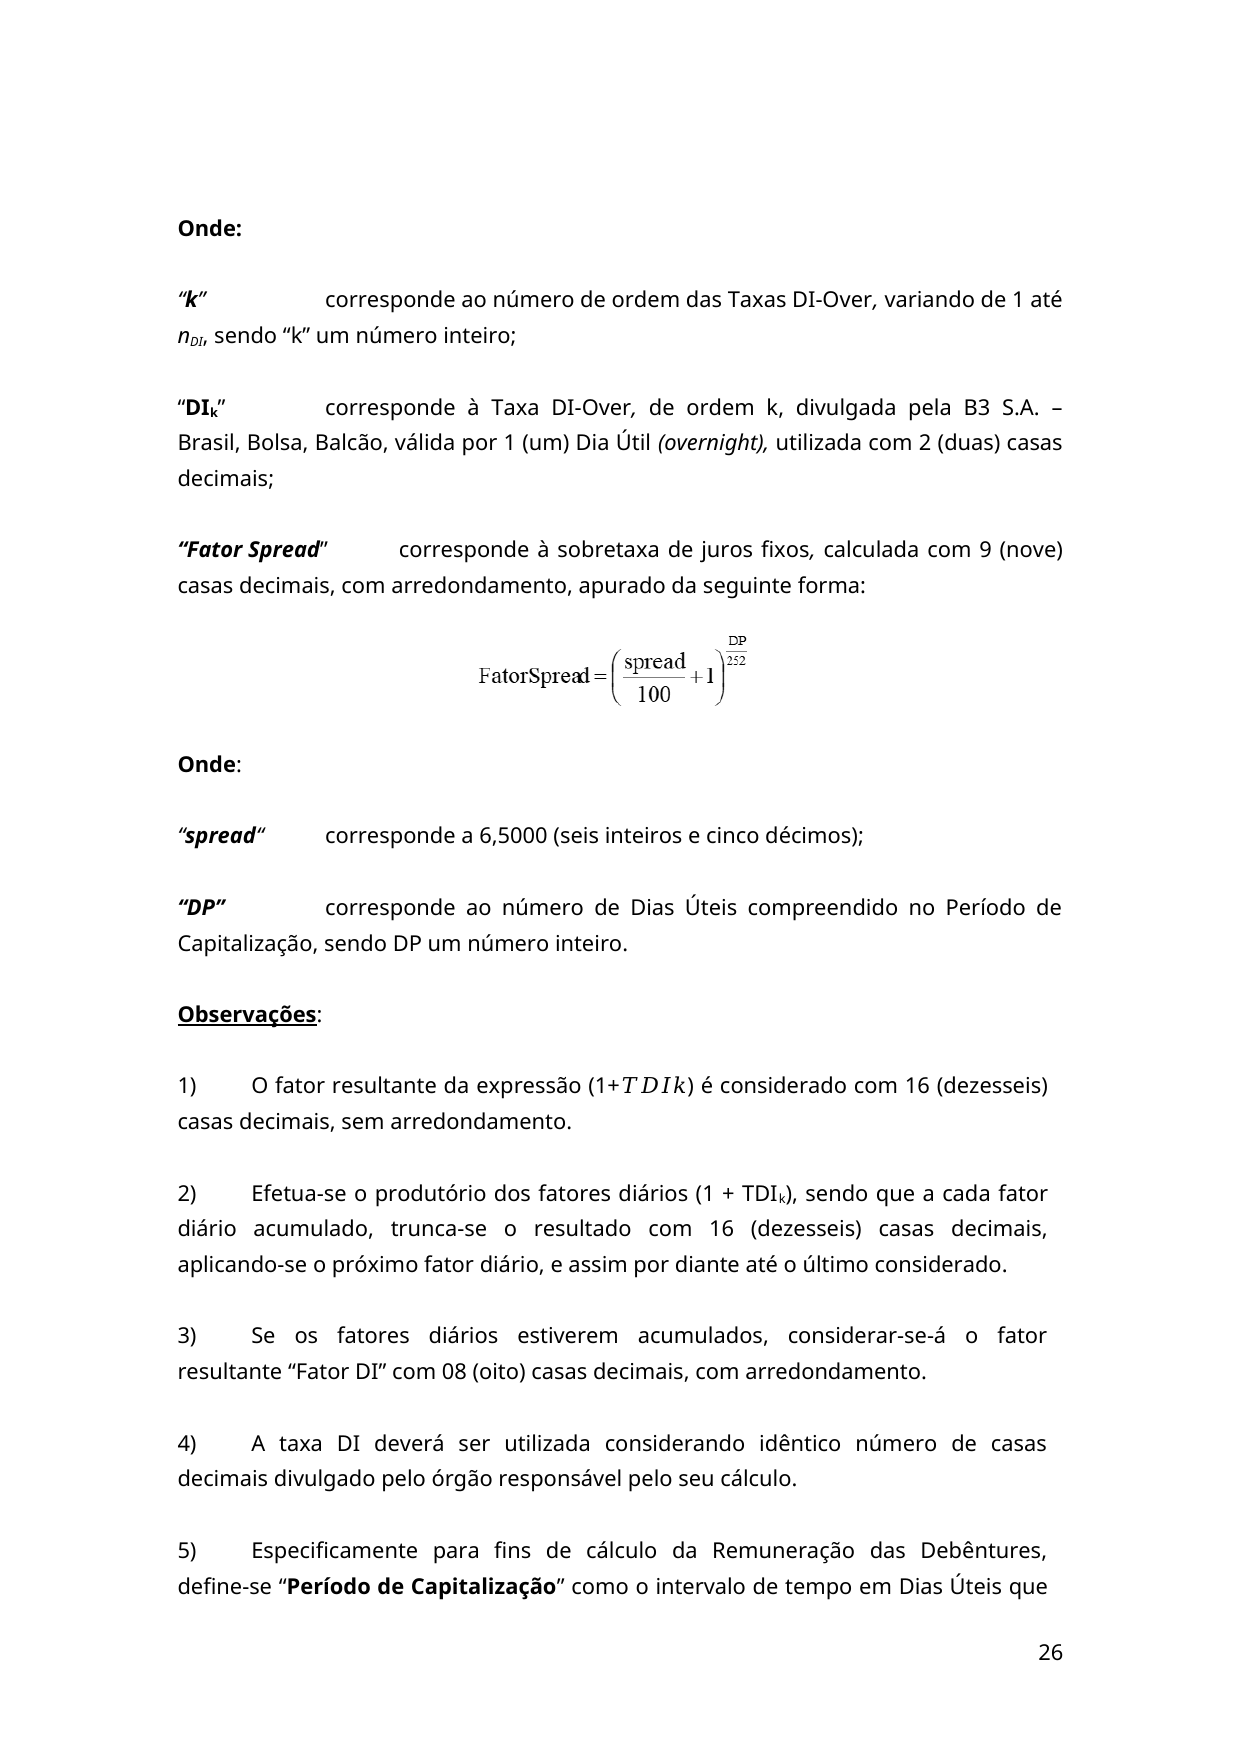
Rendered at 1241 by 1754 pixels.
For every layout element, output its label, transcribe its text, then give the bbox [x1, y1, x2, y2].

text Onde: [177, 213, 1063, 243]
list A taxa DI deverá ser utilizada considerando idêntico número de casas decimais divulgado pelo órgão responsável pelo seu cálculo. [177, 1428, 1048, 1493]
list Efetua-se o produtório dos fatores diários (1 + TDIk), sendo que a cada fator diário acumulado, trunca-se o resultado com 16 (dezesseis) casas decimais, aplicando-se o próximo fator diário, e assim por diante até o último considerado. [177, 1178, 1048, 1279]
picture [461, 619, 780, 726]
text “k” corresponde ao número de ordem das Taxas DI-Over, variando de 1 até nDI, sendo “k” um número inteiro; [177, 284, 1063, 350]
text “DP” corresponde ao número de Dias Úteis compreendido no Período de Capitalização, sendo DP um número inteiro. [177, 892, 1063, 957]
text Observações: [177, 999, 1048, 1029]
text “spread“ corresponde a 6,5000 (seis inteiros e cinco décimos); [177, 820, 1063, 850]
text Onde: [177, 749, 1063, 779]
list Se os fatores diários estiverem acumulados, considerar-se-á o fator resultante “Fator DI” com 08 (oito) casas decimais, com arredondamento. [177, 1321, 1048, 1386]
text “DIk” corresponde à Taxa DI-Over, de ordem k, divulgada pela B3 S.A. – Brasil, Bolsa, Balcão, válida por 1 (um) Dia Útil (overnight), utilizada com 2 (duas) casas decimais; [177, 392, 1063, 493]
list O fator resultante da expressão (1+𝑇𝐷𝐼𝑘) é considerado com 16 (dezesseis) casas decimais, sem arredondamento. [177, 1070, 1048, 1136]
text “Fator Spread” corresponde à sobretaxa de juros fixos, calculada com 9 (nove) casas decimais, com arredondamento, apurado da seguinte forma: [177, 534, 1063, 600]
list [177, 1535, 1048, 1600]
